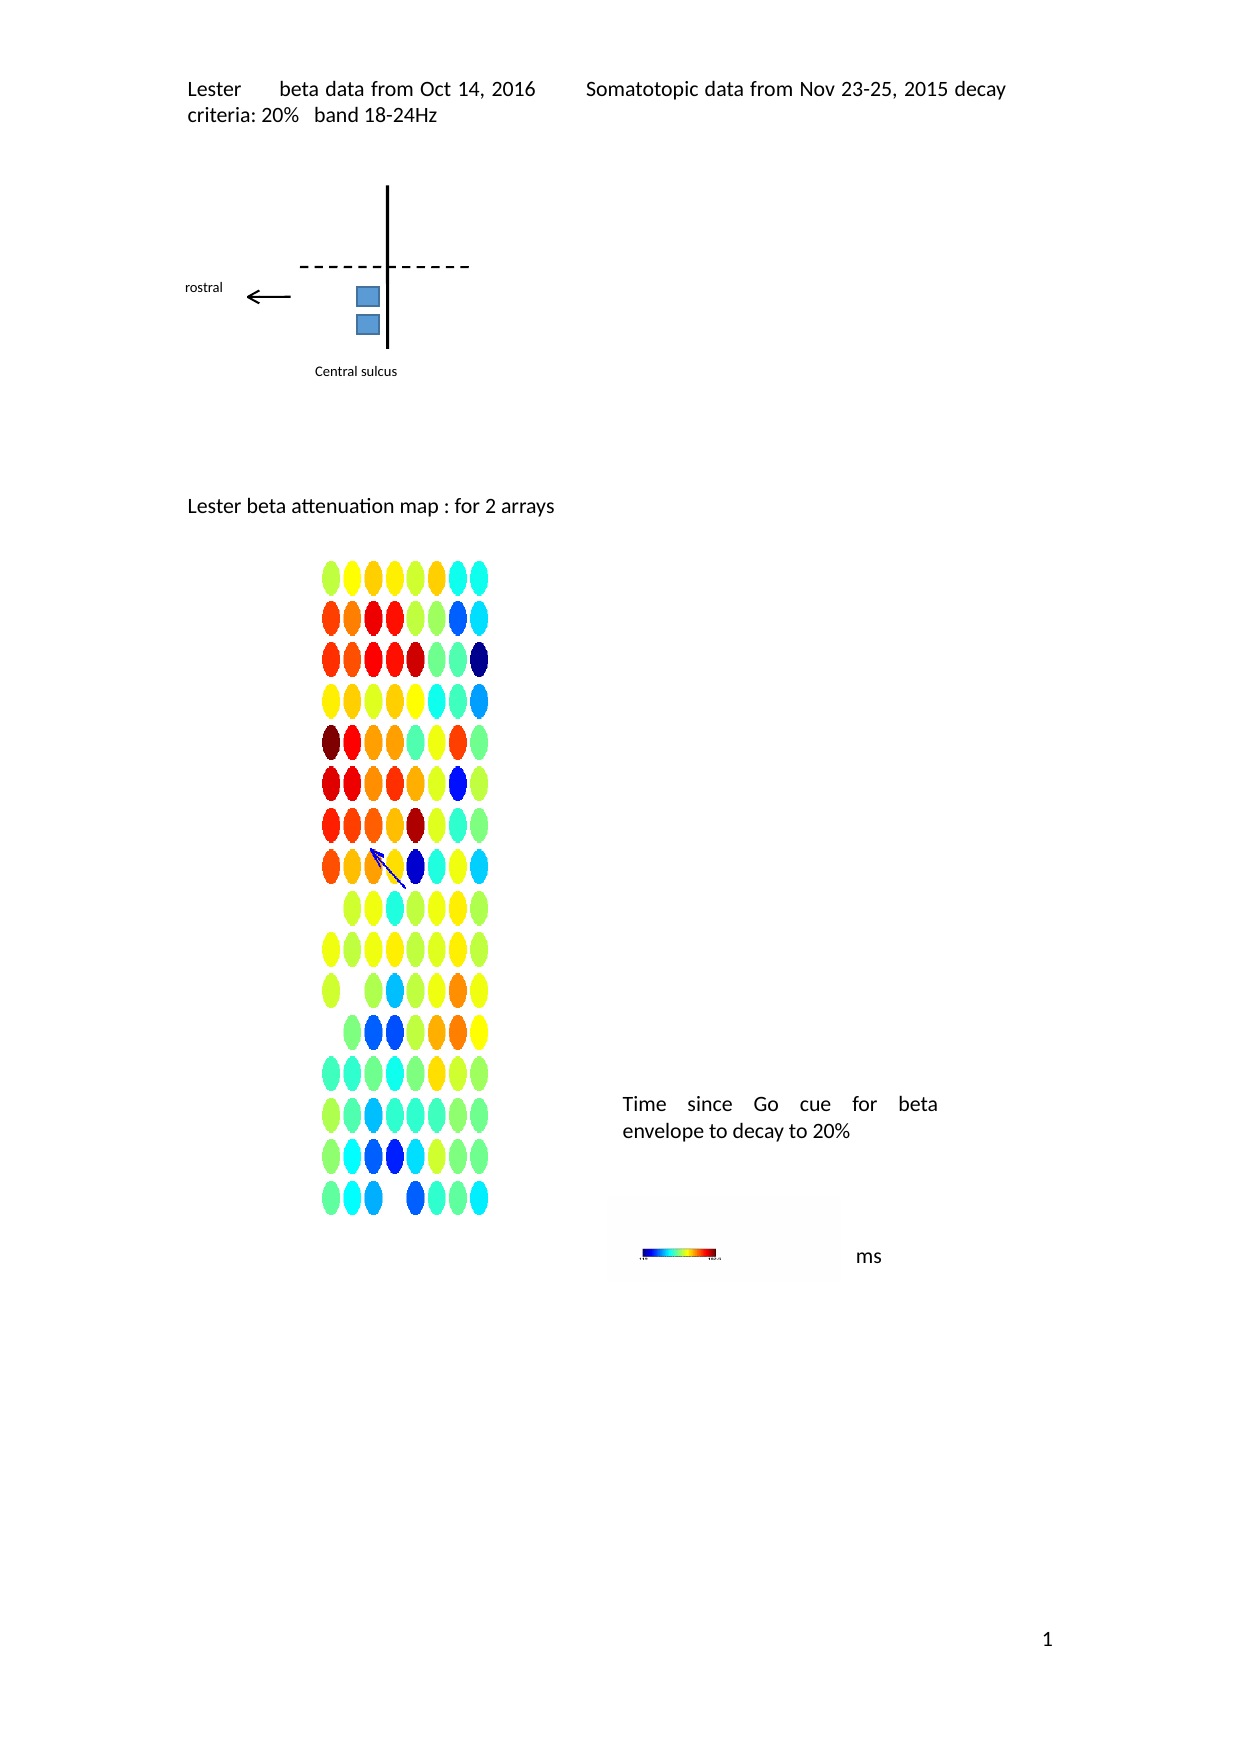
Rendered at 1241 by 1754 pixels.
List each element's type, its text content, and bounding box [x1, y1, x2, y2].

text Lester beta attenuation map : for 2 arrays [187, 489, 1053, 522]
picture [187, 522, 841, 1282]
